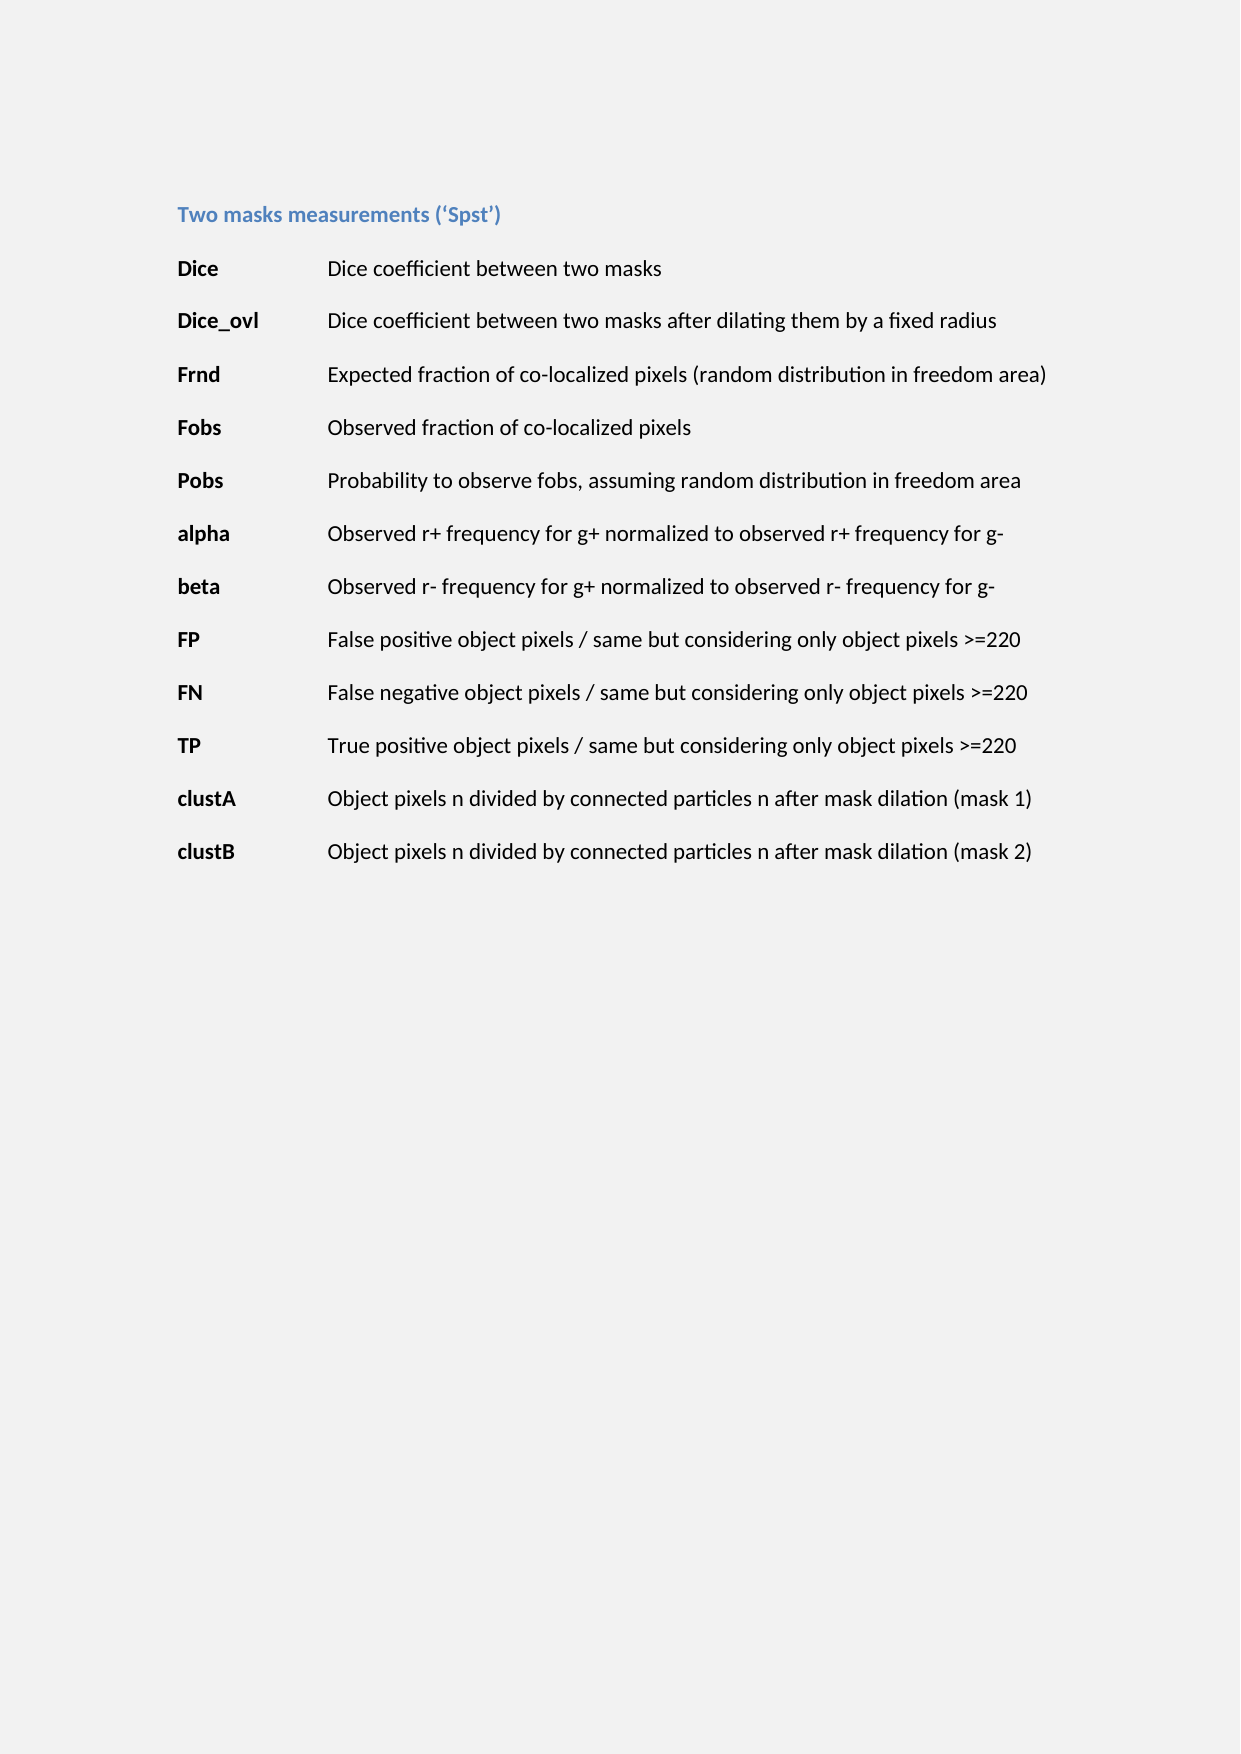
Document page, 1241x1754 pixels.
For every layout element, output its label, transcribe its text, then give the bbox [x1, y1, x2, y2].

text Pobs Probability to observe fobs, assuming random distribution in freedom area [177, 466, 1063, 494]
text Frnd Expected fraction of co-localized pixels (random distribution in freedom area) [177, 360, 1063, 388]
text Dice_ovl Dice coefficient between two masks after dilating them by a fixed radius [177, 307, 1063, 335]
text Dice Dice coefficient between two masks [177, 254, 1063, 282]
text clustA Object pixels n divided by connected particles n after mask dilation (mask 1) [177, 784, 1063, 812]
text Two masks measurements (‘Spst’) [177, 201, 1063, 229]
text Fobs Observed fraction of co-localized pixels [177, 413, 1063, 441]
text beta Observed r- frequency for g+ normalized to observed r- frequency for g- [177, 572, 1063, 600]
text FP False positive object pixels / same but considering only object pixels >=220 [177, 625, 1063, 653]
text clustB Object pixels n divided by connected particles n after mask dilation (mask 2) [177, 837, 1063, 865]
text alpha Observed r+ frequency for g+ normalized to observed r+ frequency for g- [177, 519, 1063, 547]
text FN False negative object pixels / same but considering only object pixels >=220 [177, 678, 1063, 706]
text TP True positive object pixels / same but considering only object pixels >=220 [177, 731, 1063, 759]
